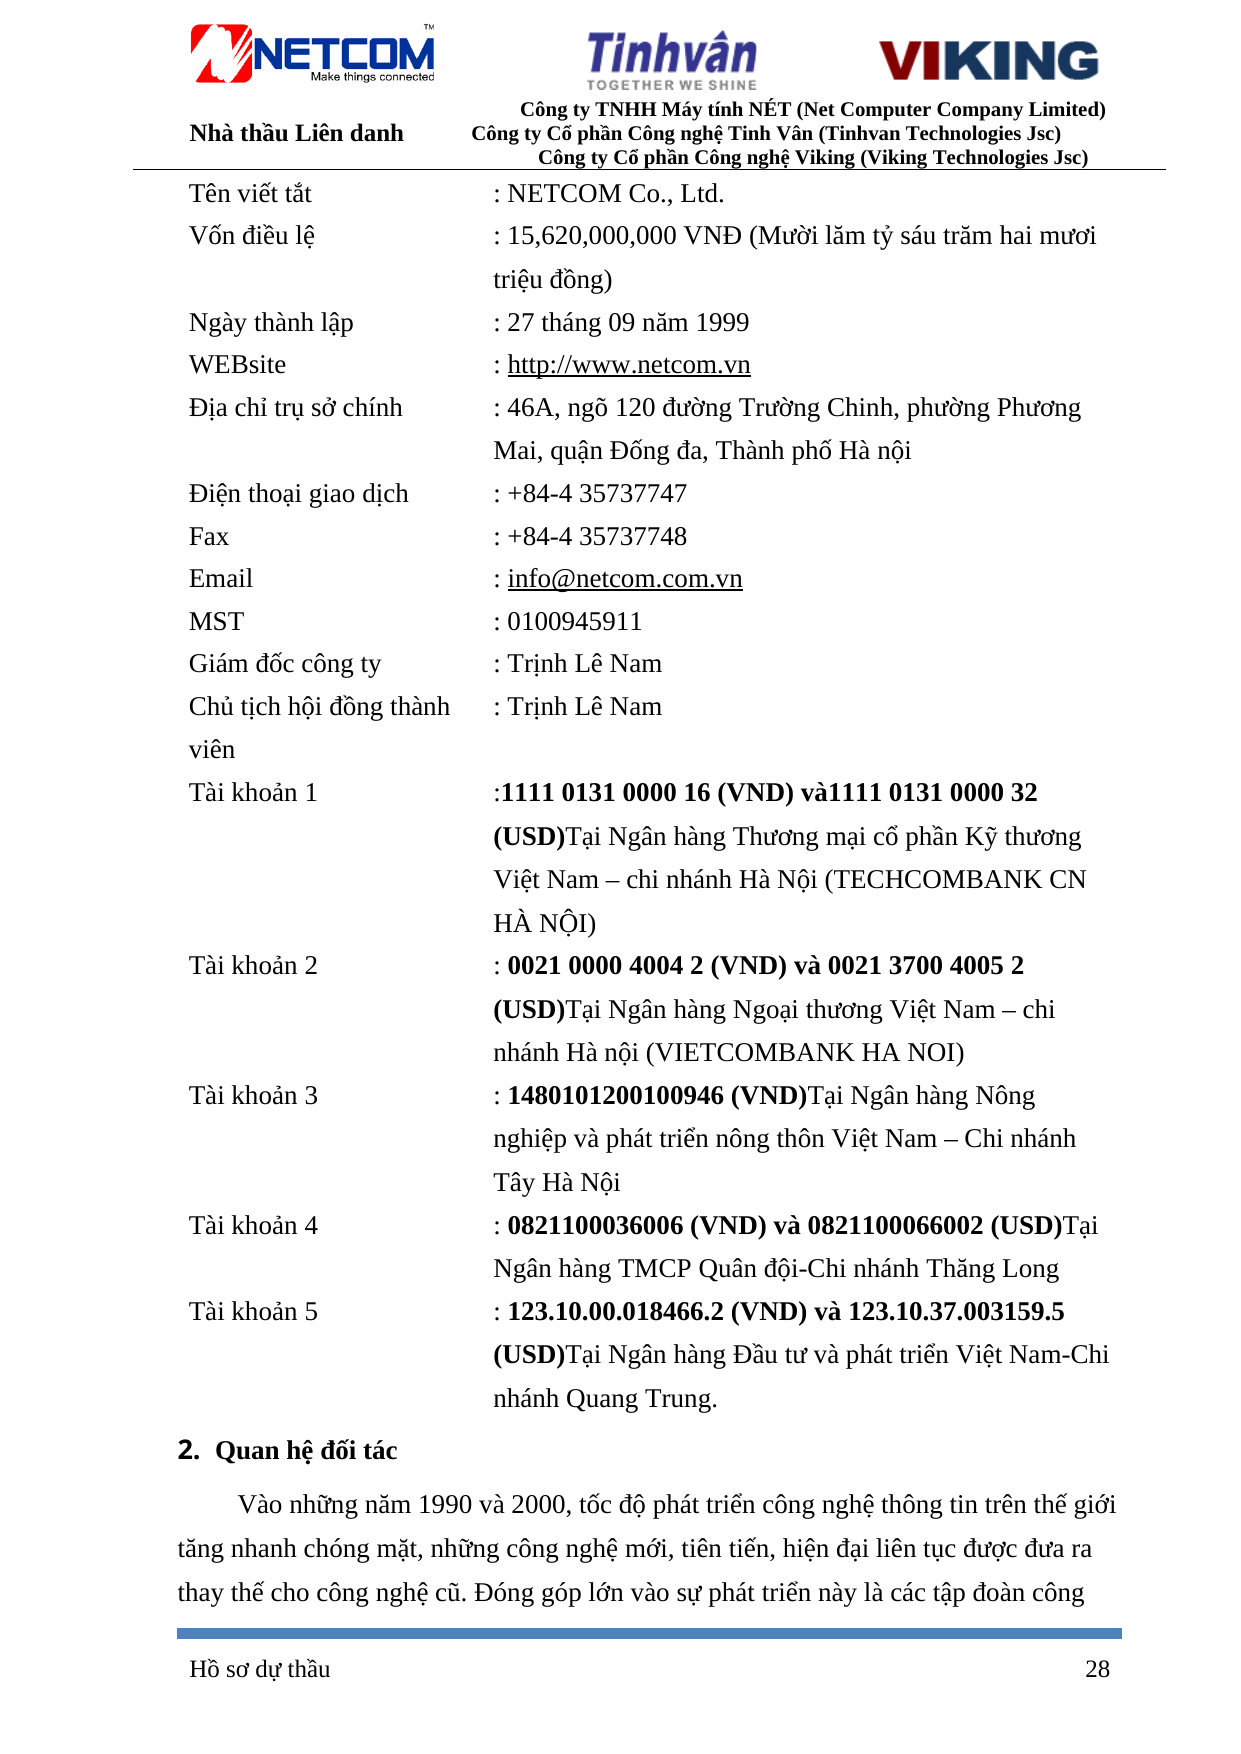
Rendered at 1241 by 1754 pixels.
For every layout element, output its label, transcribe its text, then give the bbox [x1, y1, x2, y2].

picture [190, 23, 434, 83]
table_cell MST [177, 605, 482, 647]
table_cell : 1480101200100946 (VND)Tại Ngân hàng Nông nghiệp và phát triển nông thôn Việt Nam – Chi nhánh Tây Hà Nội [482, 1079, 1122, 1209]
table_cell : 123.10.00.018466.2 (VND) và 123.10.37.003159.5 (USD)Tại Ngân hàng Đầu tư và phát triển Việt Nam-Chi nhánh Quang Trung. [482, 1295, 1122, 1424]
table_cell : 15,620,000,000 VNĐ (Mười lăm tỷ sáu trăm hai mươi triệu đồng) [482, 220, 1122, 306]
table_cell Chủ tịch hội đồng thành viên [177, 690, 482, 776]
table_cell WEBsite [177, 348, 482, 391]
table_cell : +84-4 35737747 [482, 477, 1122, 519]
table_cell Email [177, 562, 482, 605]
subtitle Quan hệ đối tác [177, 1431, 1122, 1468]
table_cell : Trịnh Lê Nam [482, 648, 1122, 690]
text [177, 1489, 1122, 1607]
table_cell Ngày thành lập [177, 306, 482, 348]
table_cell Tài khoản 4 [177, 1209, 482, 1295]
picture [587, 30, 757, 90]
table_cell Tên viết tắt [177, 177, 482, 219]
table_cell Địa chỉ trụ sở chính [177, 391, 482, 477]
table_cell : info@netcom.com.vn [482, 562, 1122, 605]
picture [878, 31, 1100, 93]
table_cell Fax [177, 520, 482, 562]
table_cell Tài khoản 3 [177, 1079, 482, 1209]
table_cell : http://www.netcom.vn [482, 348, 1122, 391]
table_cell : 0100945911 [482, 605, 1122, 647]
table_cell Tài khoản 5 [177, 1295, 482, 1424]
table_cell Vốn điều lệ [177, 220, 482, 306]
table_cell : 46A, ngõ 120 đường Trường Chinh, phường Phương Mai, quận Đống đa, Thành phố Hà nội [482, 391, 1122, 477]
table_cell Tài khoản 2 [177, 949, 482, 1079]
table_cell : +84-4 35737748 [482, 520, 1122, 562]
table_cell : 27 tháng 09 năm 1999 [482, 306, 1122, 348]
table_cell : Trịnh Lê Nam [482, 690, 1122, 776]
table_cell : 0821100036006 (VND) và 0821100066002 (USD)Tại Ngân hàng TMCP Quân đội-Chi nhánh Thăng Long [482, 1209, 1122, 1295]
table_cell Tài khoản 1 [177, 776, 482, 949]
table_cell : 0021 0000 4004 2 (VND) và 0021 3700 4005 2 (USD)Tại Ngân hàng Ngoại thương Việt Nam – chi nhánh Hà nội (VIETCOMBANK HA NOI) [482, 949, 1122, 1079]
table_cell Điện thoại giao dịch [177, 477, 482, 519]
table_cell Giám đốc công ty [177, 648, 482, 690]
table_cell :1111 0131 0000 16 (VND) và1111 0131 0000 32 (USD)Tại Ngân hàng Thương mại cổ phần Kỹ thương Việt Nam – chi nhánh Hà Nội (TECHCOMBANK CN HÀ NỘI) [482, 776, 1122, 949]
table_cell : NETCOM Co., Ltd. [482, 177, 1122, 219]
